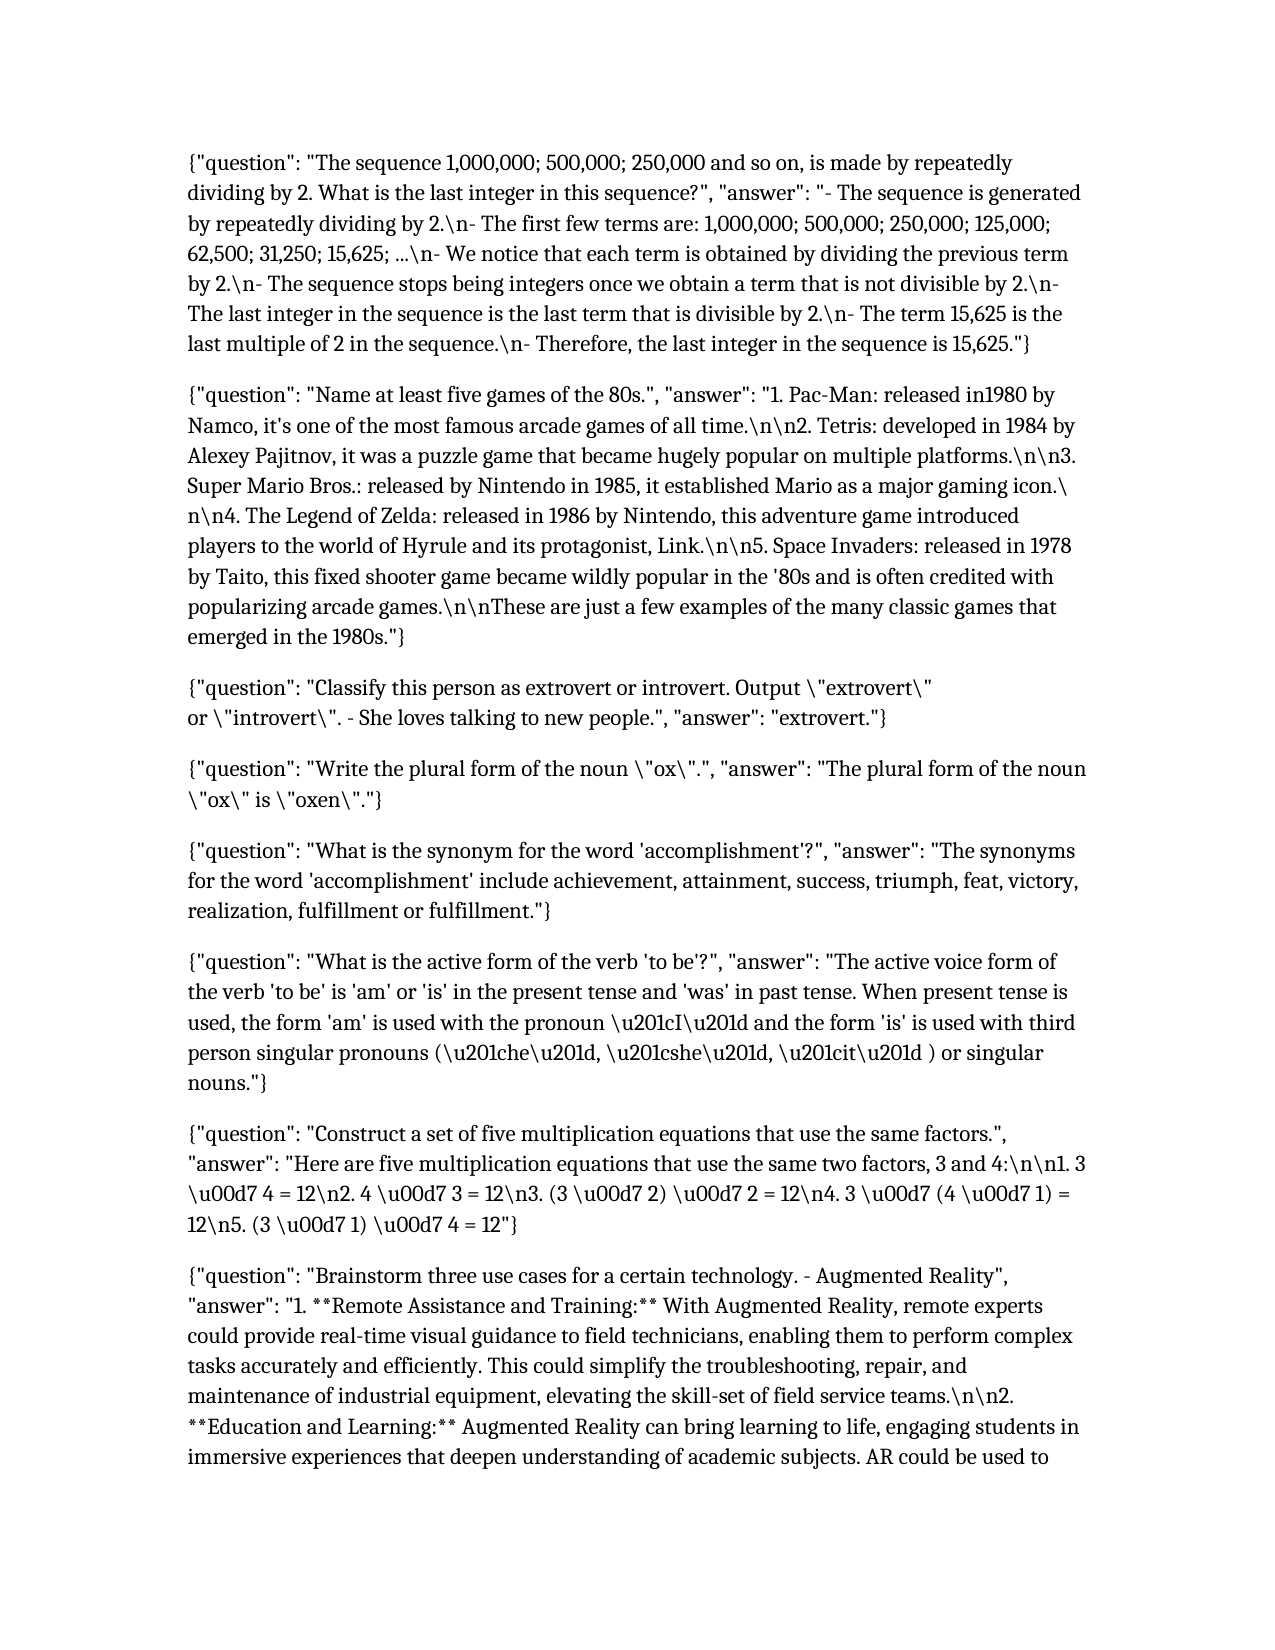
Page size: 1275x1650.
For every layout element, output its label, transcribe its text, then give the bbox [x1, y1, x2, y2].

text {"question": "Name at least five games of the 80s.", "answer": "1. Pac-Man: released in1980 by Namco, it's one of the most famous arcade games of all time.\n\n2. Tetris: developed in 1984 by Alexey Pajitnov, it was a puzzle game that became hugely popular on multiple platforms.\n\n3. Super Mario Bros.: released by Nintendo in 1985, it established Mario as a major gaming icon.\n\n4. The Legend of Zelda: released in 1986 by Nintendo, this adventure game introduced players to the world of Hyrule and its protagonist, Link.\n\n5. Space Invaders: released in 1978 by Taito, this fixed shooter game became wildly popular in the '80s and is often credited with popularizing arcade games.\n\nThese are just a few examples of the many classic games that emerged in the 1980s."} [187, 382, 1087, 650]
text {"question": "Construct a set of five multiplication equations that use the same factors.", "answer": "Here are five multiplication equations that use the same two factors, 3 and 4:\n\n1. 3 \u00d7 4 = 12\n2. 4 \u00d7 3 = 12\n3. (3 \u00d7 2) \u00d7 2 = 12\n4. 3 \u00d7 (4 \u00d7 1) = 12\n5. (3 \u00d7 1) \u00d7 4 = 12"} [187, 1121, 1087, 1238]
text {"question": "The sequence 1,000,000; 500,000; 250,000 and so on, is made by repeatedly dividing by 2. What is the last integer in this sequence?", "answer": "- The sequence is generated by repeatedly dividing by 2.\n- The first few terms are: 1,000,000; 500,000; 250,000; 125,000; 62,500; 31,250; 15,625; ...\n- We notice that each term is obtained by dividing the previous term by 2.\n- The sequence stops being integers once we obtain a term that is not divisible by 2.\n- The last integer in the sequence is the last term that is divisible by 2.\n- The term 15,625 is the last multiple of 2 in the sequence.\n- Therefore, the last integer in the sequence is 15,625."} [187, 150, 1087, 358]
text {"question": "Write the plural form of the noun \"ox\".", "answer": "The plural form of the noun \"ox\" is \"oxen\"."} [187, 756, 1087, 813]
text {"question": "Classify this person as extrovert or introvert. Output \"extrovert\" or \"introvert\". - She loves talking to new people.", "answer": "extrovert."} [187, 675, 1087, 732]
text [187, 1262, 1087, 1470]
text {"question": "What is the synonym for the word 'accomplishment'?", "answer": "The synonyms for the word 'accomplishment' include achievement, attainment, success, triumph, feat, victory, realization, fulfillment or fulfillment."} [187, 837, 1087, 924]
text {"question": "What is the active form of the verb 'to be'?", "answer": "The active voice form of the verb 'to be' is 'am' or 'is' in the present tense and 'was' in past tense. When present tense is used, the form 'am' is used with the pronoun \u201cI\u201d and the form 'is' is used with third person singular pronouns (\u201che\u201d, \u201cshe\u201d, \u201cit\u201d ) or singular nouns."} [187, 949, 1087, 1096]
